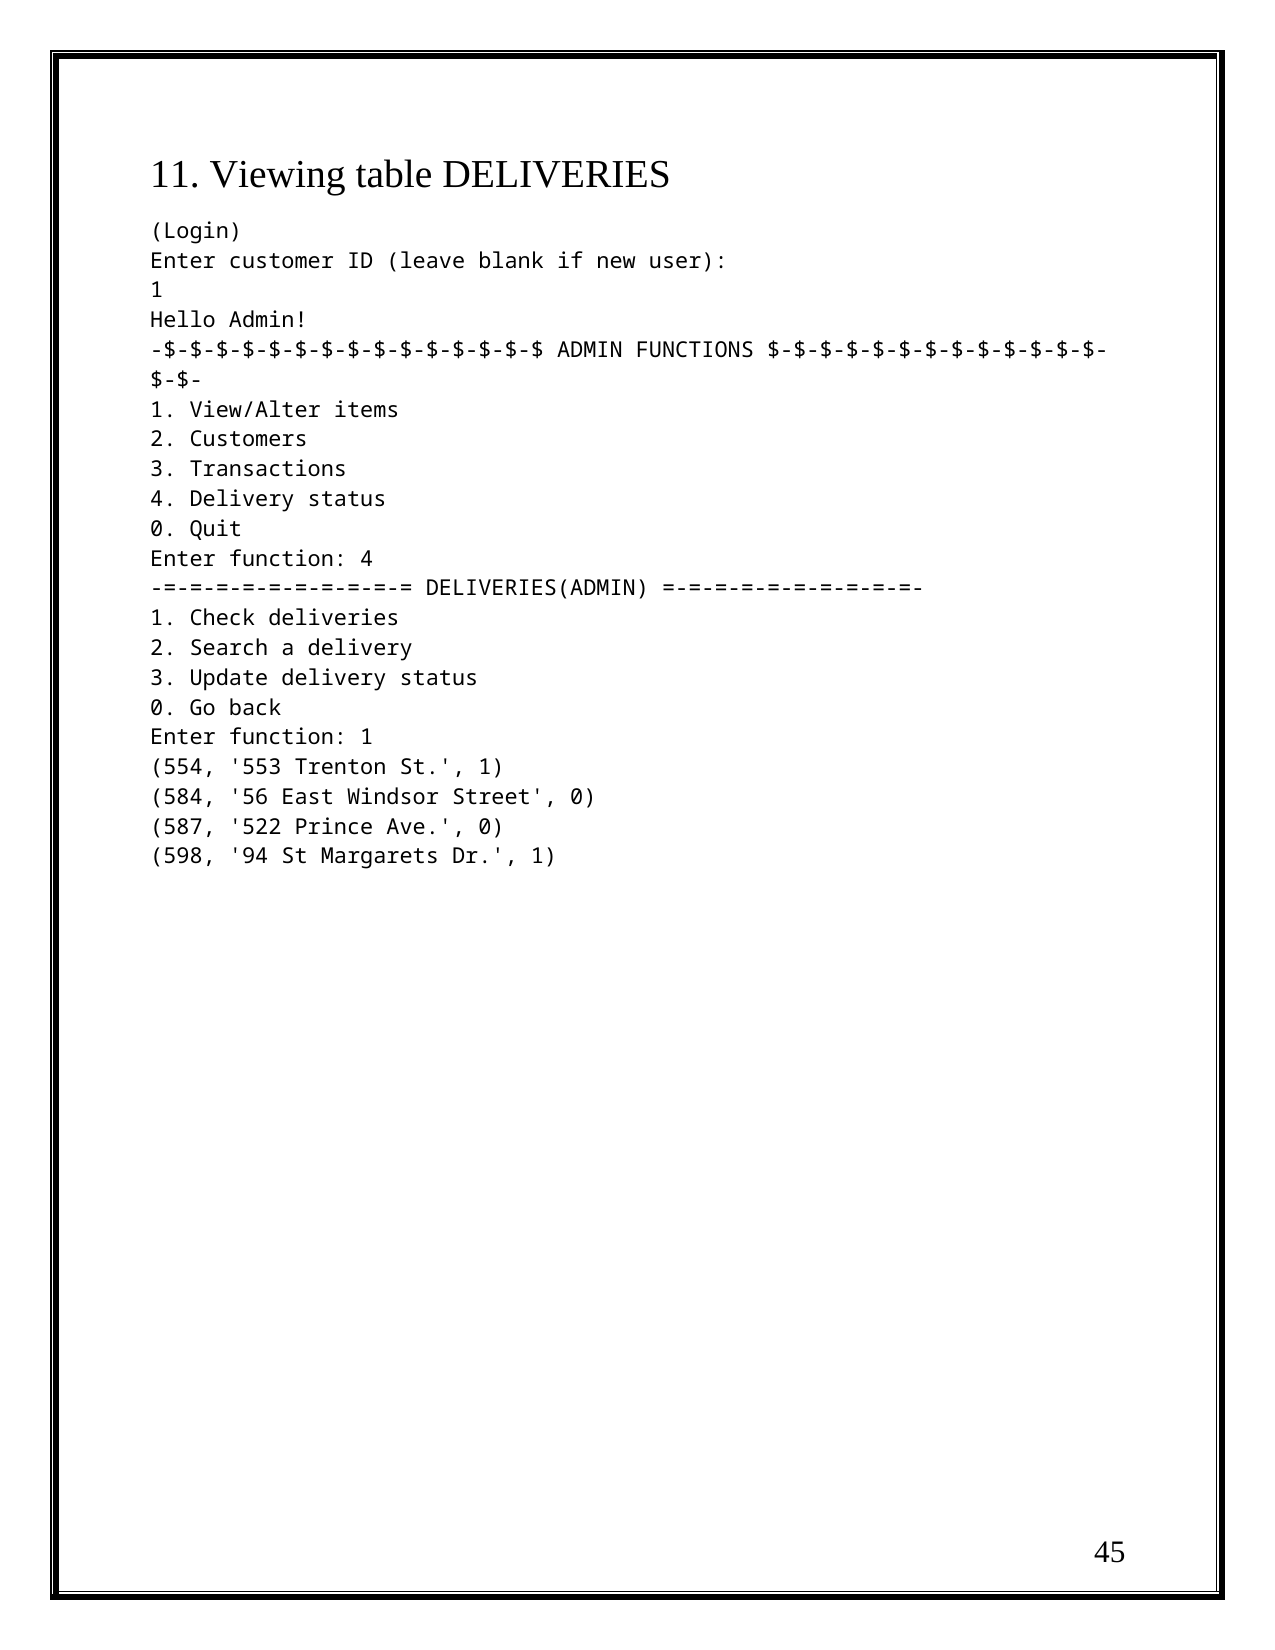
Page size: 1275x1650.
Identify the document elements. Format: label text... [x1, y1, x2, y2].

subtitle 1. Check deliveries [150, 602, 1125, 632]
subtitle Enter customer ID (leave blank if new user): [150, 244, 1125, 274]
subtitle Enter function: 1 [150, 721, 1125, 751]
subtitle 3. Transactions [150, 453, 1125, 483]
subtitle (598, '94 St Margarets Dr.', 1) [150, 840, 1125, 870]
subtitle 11. Viewing table DELIVERIES [150, 150, 1125, 196]
subtitle Hello Admin! [150, 304, 1125, 334]
subtitle -$-$-$-$-$-$-$-$-$-$-$-$-$-$-$ ADMIN FUNCTIONS $-$-$-$-$-$-$-$-$-$-$-$-$-$-$- [150, 334, 1125, 393]
subtitle (Login) [150, 215, 1125, 244]
subtitle -=-=-=-=-=-=-=-=-=-= DELIVERIES(ADMIN) =-=-=-=-=-=-=-=-=-=- [150, 572, 1125, 602]
subtitle 0. Quit [150, 513, 1125, 542]
subtitle (584, '56 East Windsor Street', 0) [150, 781, 1125, 811]
subtitle (587, '522 Prince Ave.', 0) [150, 811, 1125, 840]
subtitle (554, '553 Trenton St.', 1) [150, 751, 1125, 781]
subtitle Enter function: 4 [150, 542, 1125, 572]
subtitle 0. Go back [150, 691, 1125, 721]
subtitle 4. Delivery status [150, 483, 1125, 513]
subtitle 2. Search a delivery [150, 632, 1125, 662]
subtitle 2. Customers [150, 423, 1125, 453]
subtitle 1. View/Alter items [150, 393, 1125, 423]
subtitle 3. Update delivery status [150, 662, 1125, 691]
subtitle 1 [150, 274, 1125, 304]
